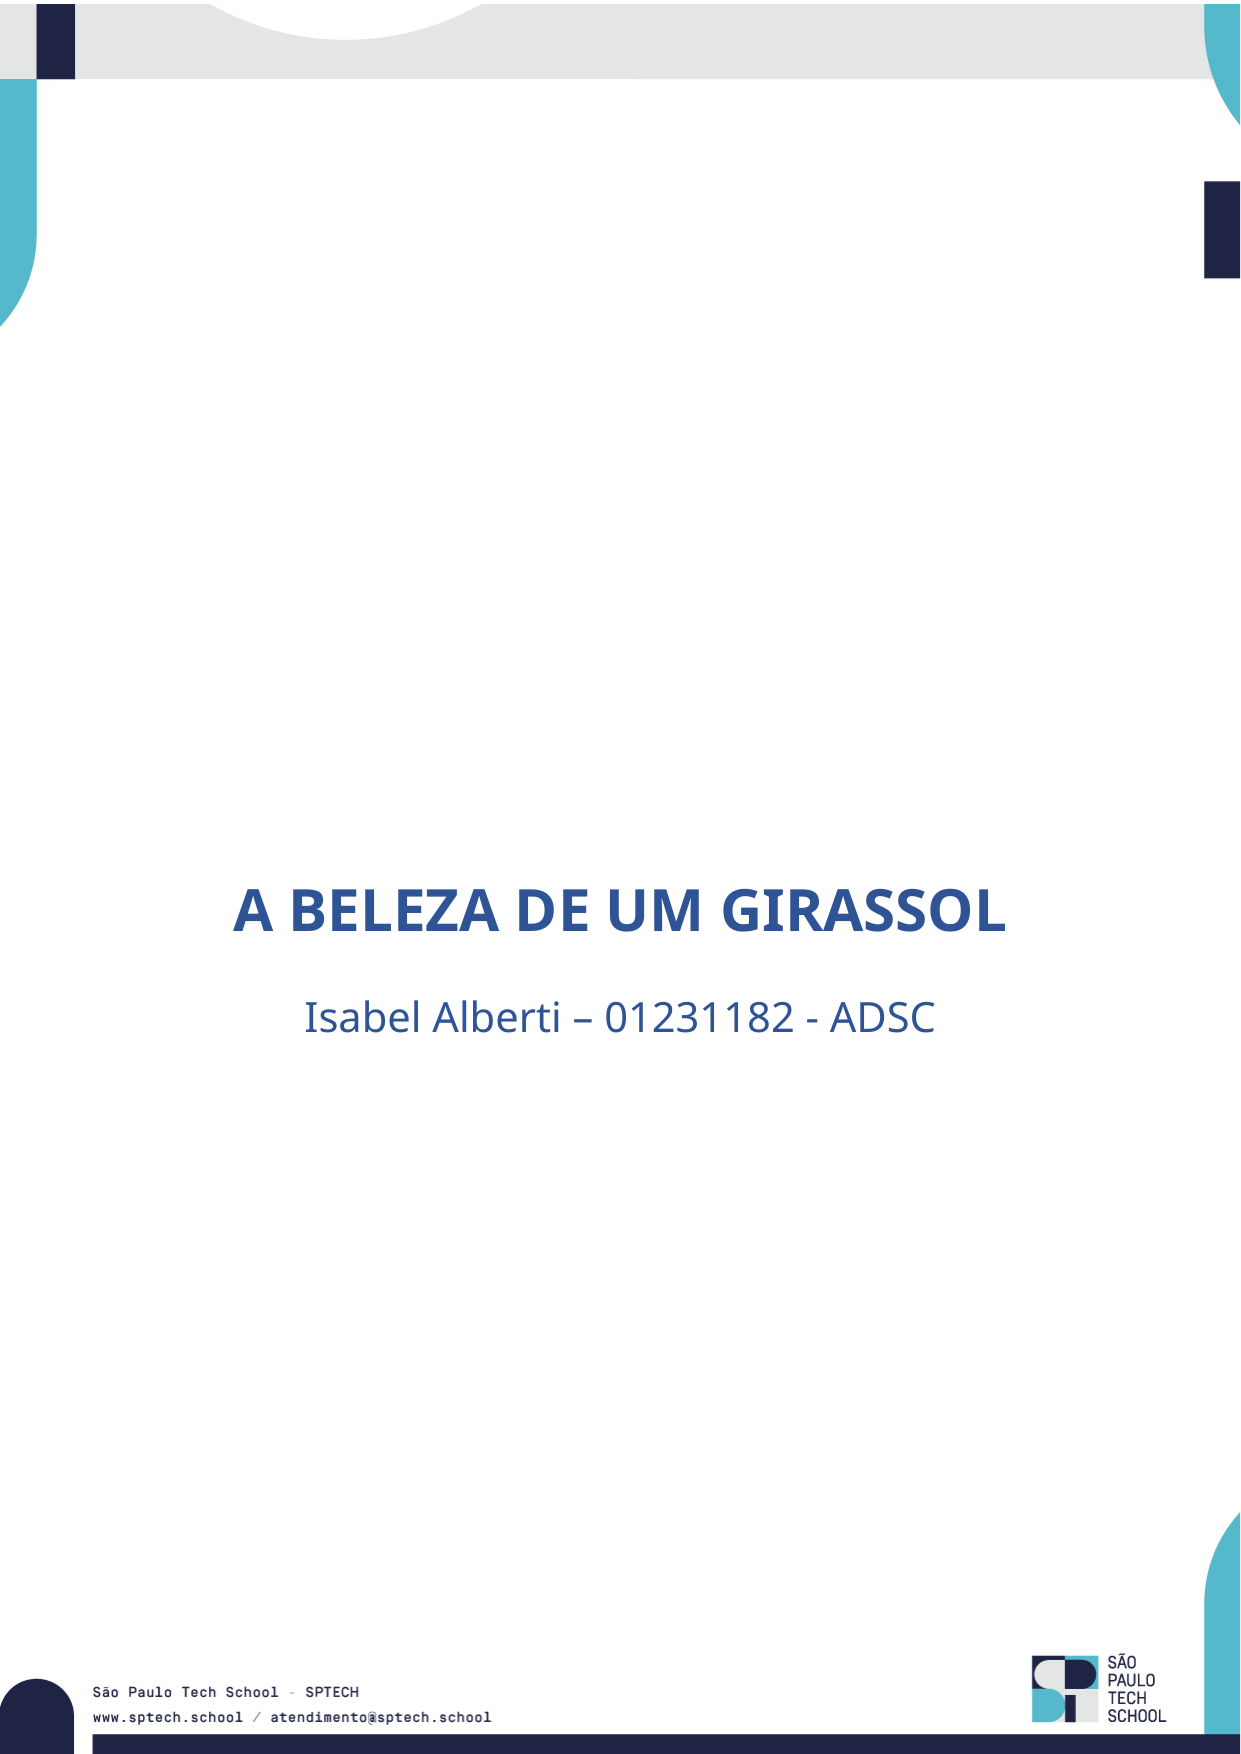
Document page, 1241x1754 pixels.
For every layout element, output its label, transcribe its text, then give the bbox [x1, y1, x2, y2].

picture [0, 4, 1241, 1754]
subtitle Isabel Alberti – 01231182 - ADSC [100, 988, 1140, 1045]
subtitle A BELEZA DE UM GIRASSOL [100, 869, 1140, 948]
